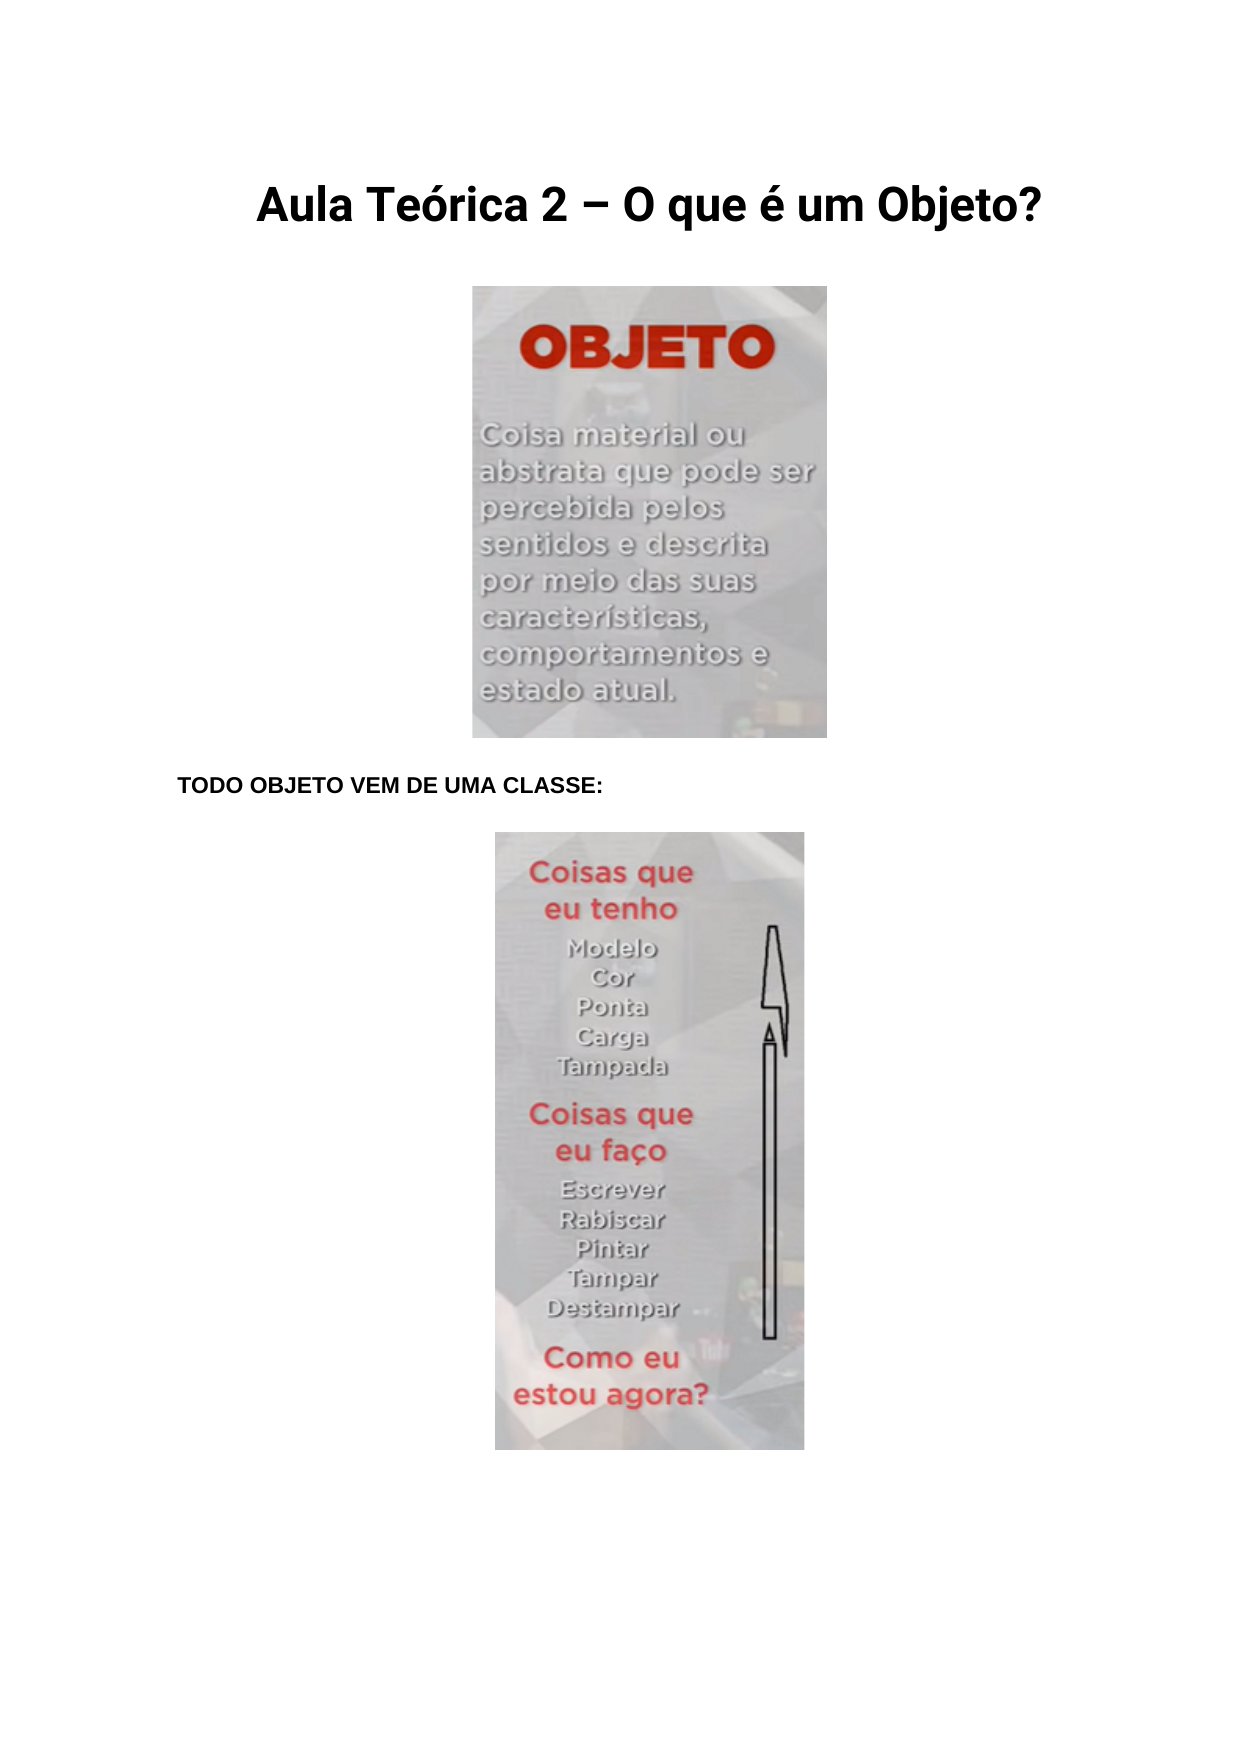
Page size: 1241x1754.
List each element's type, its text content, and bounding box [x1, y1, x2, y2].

text TODO OBJETO VEM DE UMA CLASSE: [177, 772, 1122, 798]
picture [472, 286, 827, 738]
picture [495, 832, 805, 1450]
subtitle Aula Teórica 2 – O que é um Objeto? [177, 177, 1122, 233]
